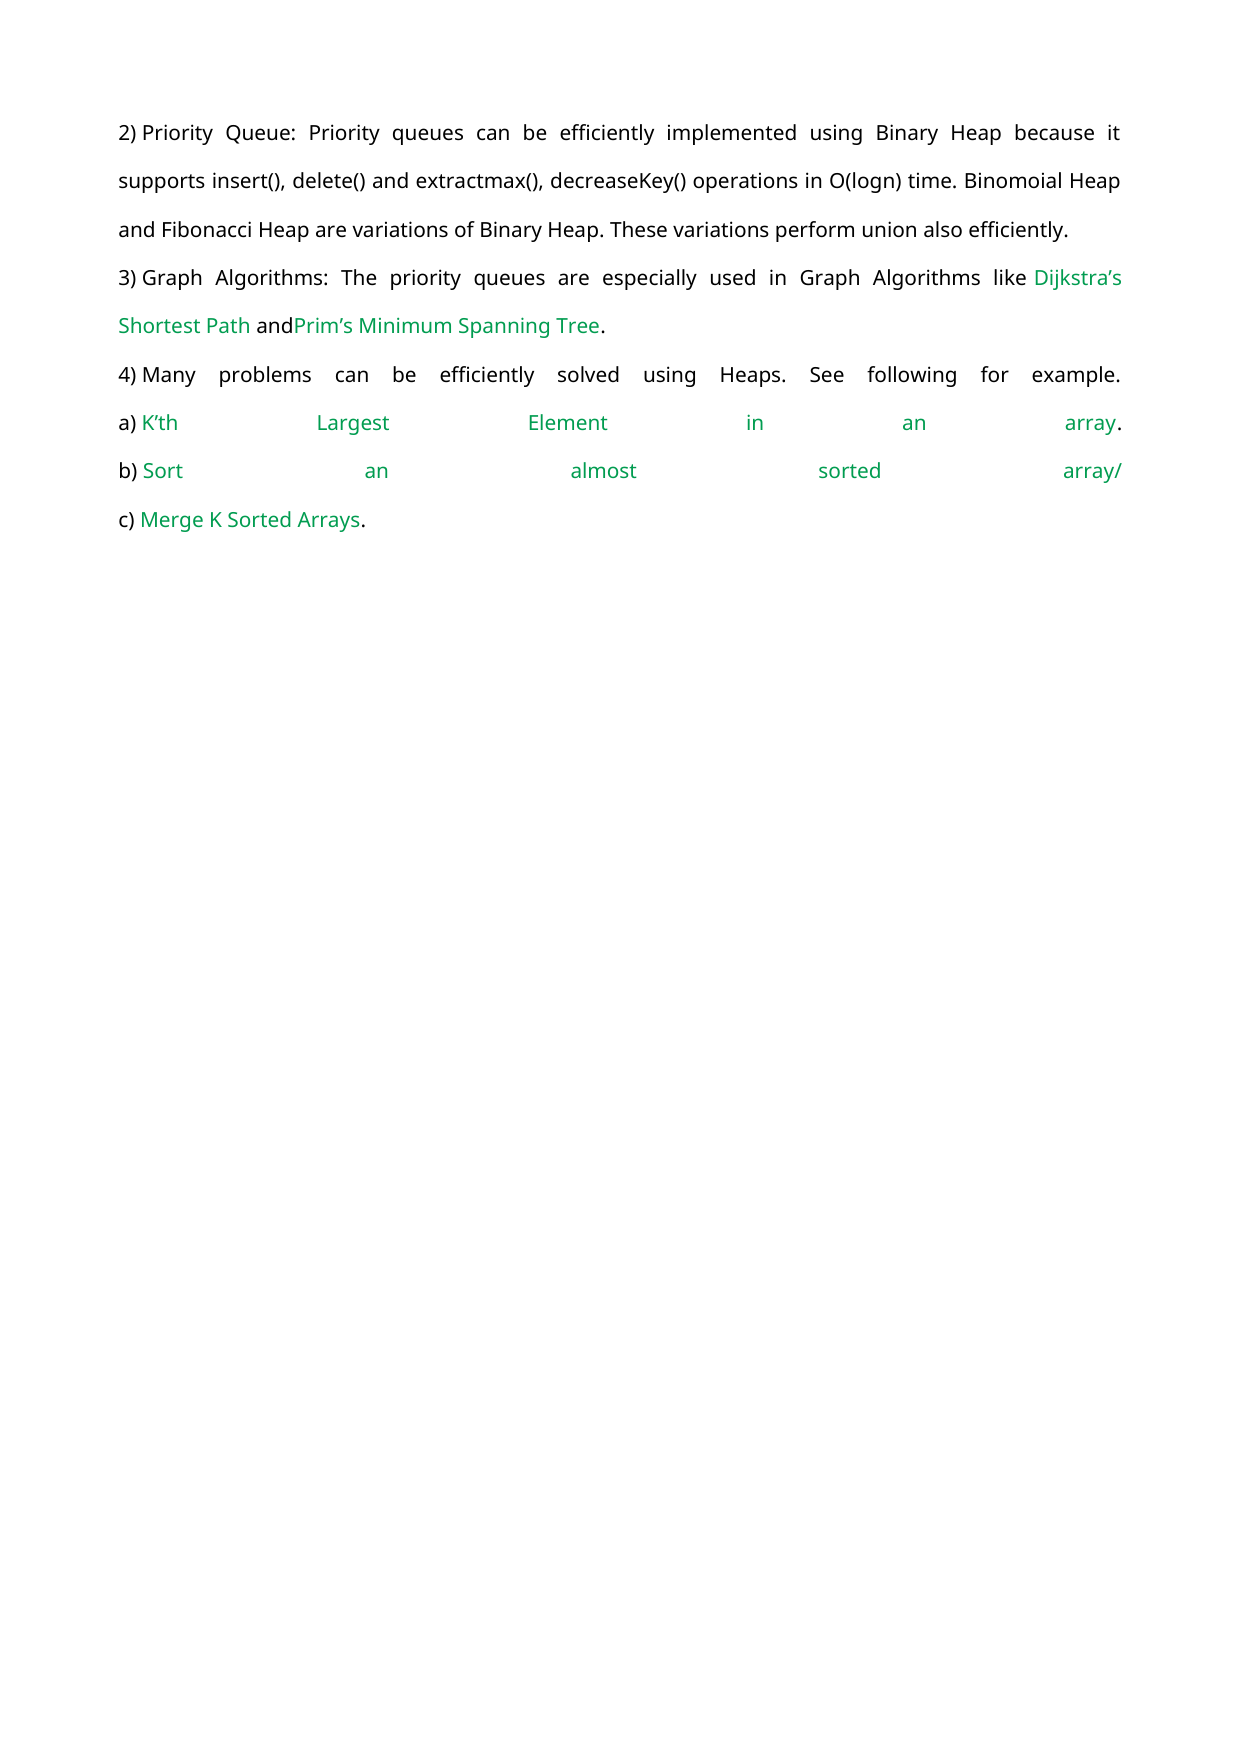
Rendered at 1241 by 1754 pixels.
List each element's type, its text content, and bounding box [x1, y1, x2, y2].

text 4) Many problems can be efficiently solved using Heaps. See following for example. a) K’th Largest Element in an array. b) Sort an almost sorted array/ c) Merge K Sorted Arrays. [118, 360, 1122, 533]
text 2) Priority Queue: Priority queues can be efficiently implemented using Binary Heap because it supports insert(), delete() and extractmax(), decreaseKey() operations in O(logn) time. Binomoial Heap and Fibonacci Heap are variations of Binary Heap. These variations perform union also efficiently. [118, 118, 1122, 243]
text 3) Graph Algorithms: The priority queues are especially used in Graph Algorithms like Dijkstra’s Shortest Path andPrim’s Minimum Spanning Tree. [118, 263, 1122, 340]
